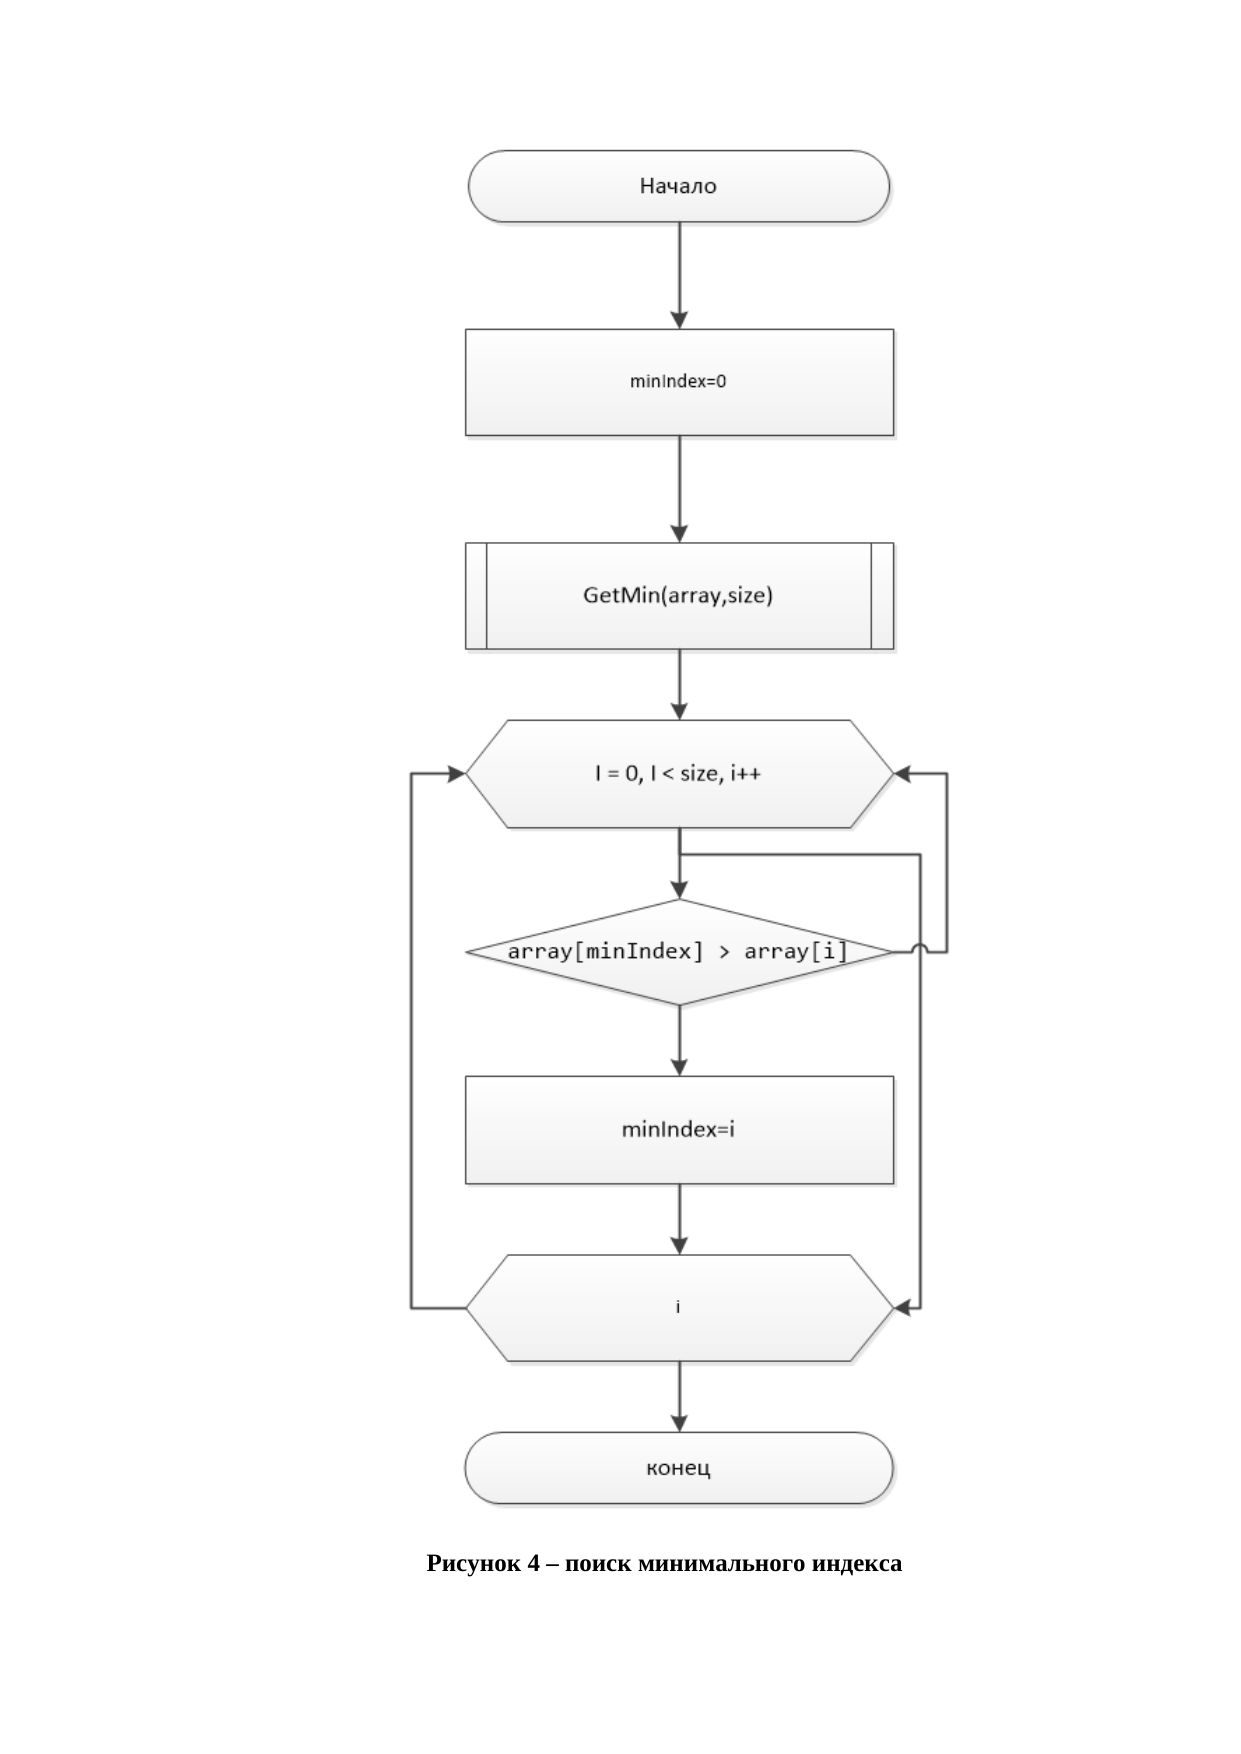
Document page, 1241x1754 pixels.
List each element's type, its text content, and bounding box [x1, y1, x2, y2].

picture [289, 118, 1040, 1524]
text Рисунок 4 – поиск минимального индекса [177, 1548, 1152, 1577]
